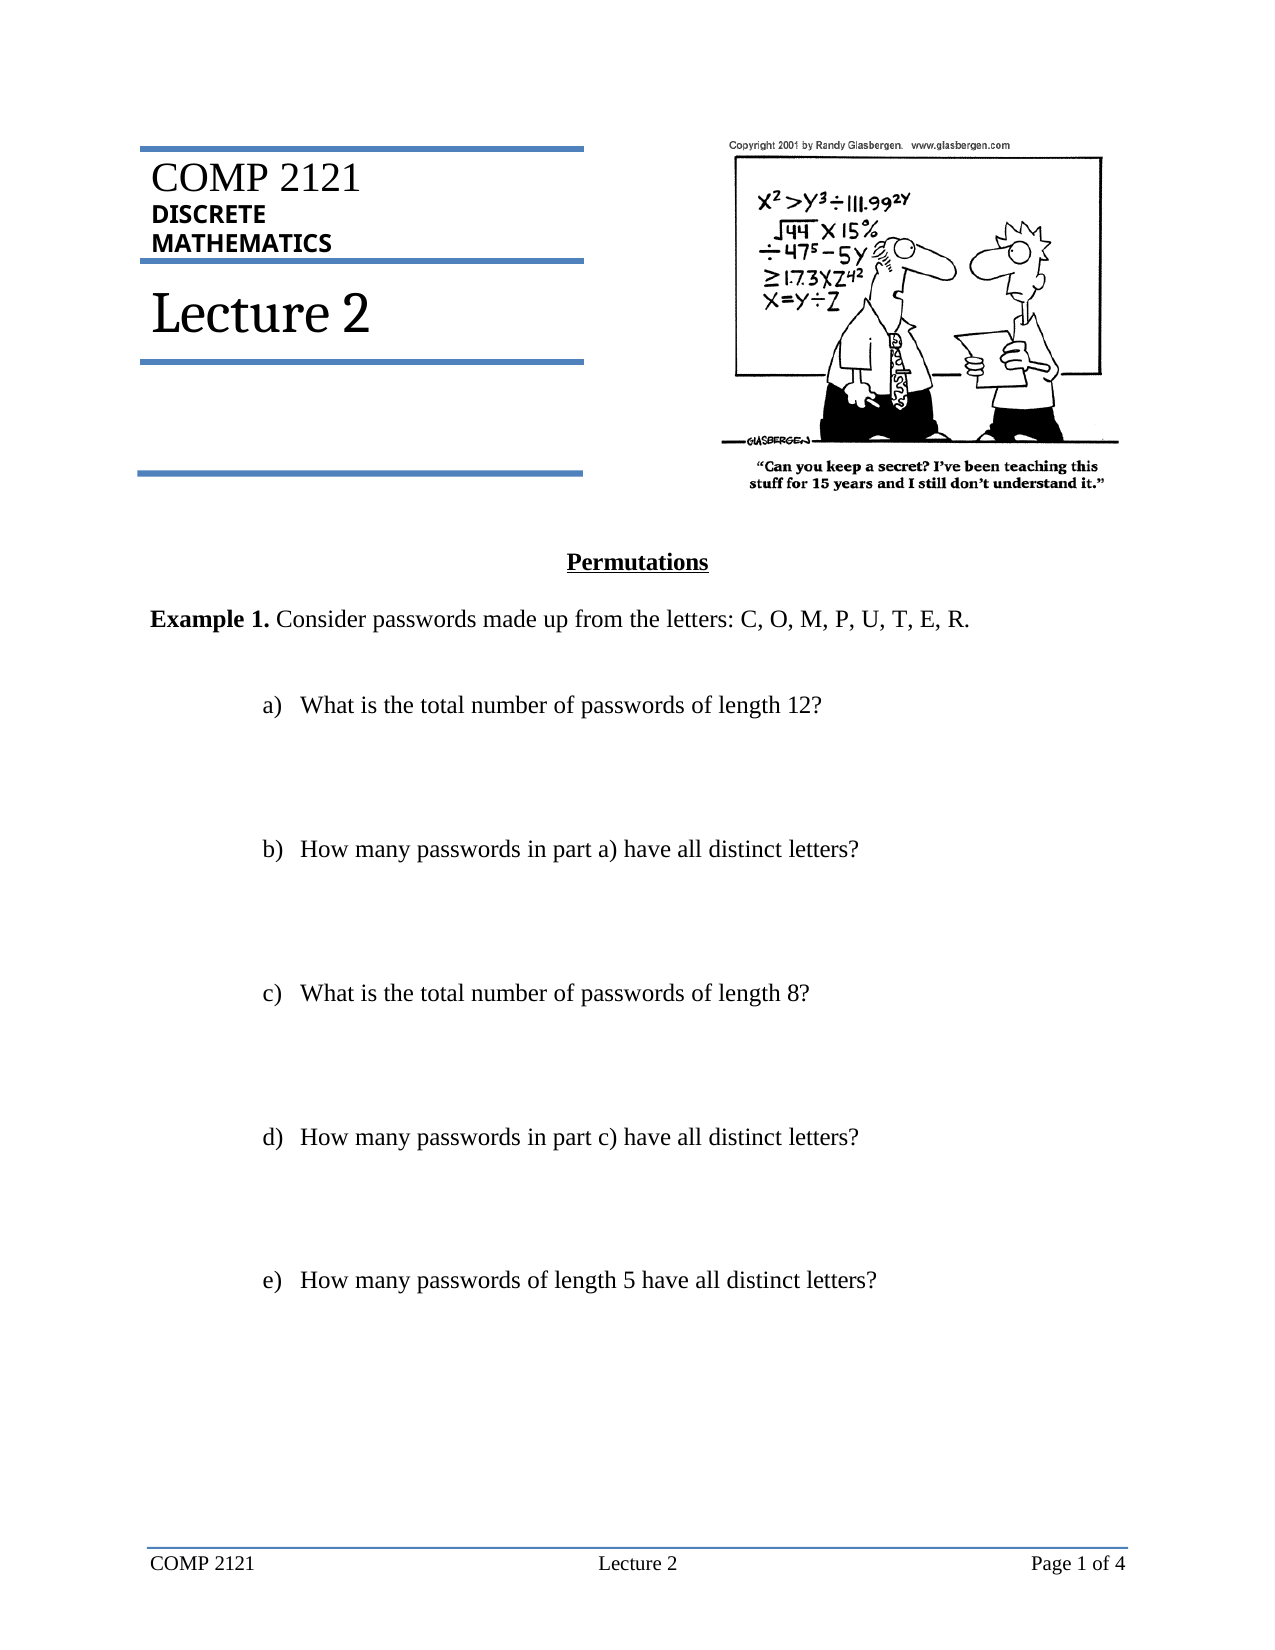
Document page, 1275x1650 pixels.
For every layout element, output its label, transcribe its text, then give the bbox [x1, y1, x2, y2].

list How many passwords in part a) have all distinct letters? [262, 834, 1148, 863]
list What is the total number of passwords of length 12? [262, 691, 1148, 719]
table_header COMP 2121 DISCRETE MATHEMATICS [140, 152, 583, 258]
title Permutations [564, 547, 711, 576]
picture [721, 141, 1119, 491]
text Example 1. Consider passwords made up from the letters: C, O, M, P, U, T, E, R. [150, 604, 1148, 633]
list How many passwords in part c) have all distinct letters? [262, 1122, 1148, 1151]
table_cell Lecture 2 [140, 264, 583, 359]
list What is the total number of passwords of length 8? [262, 978, 1148, 1007]
list How many passwords of length 5 have all distinct letters? [262, 1266, 1148, 1294]
